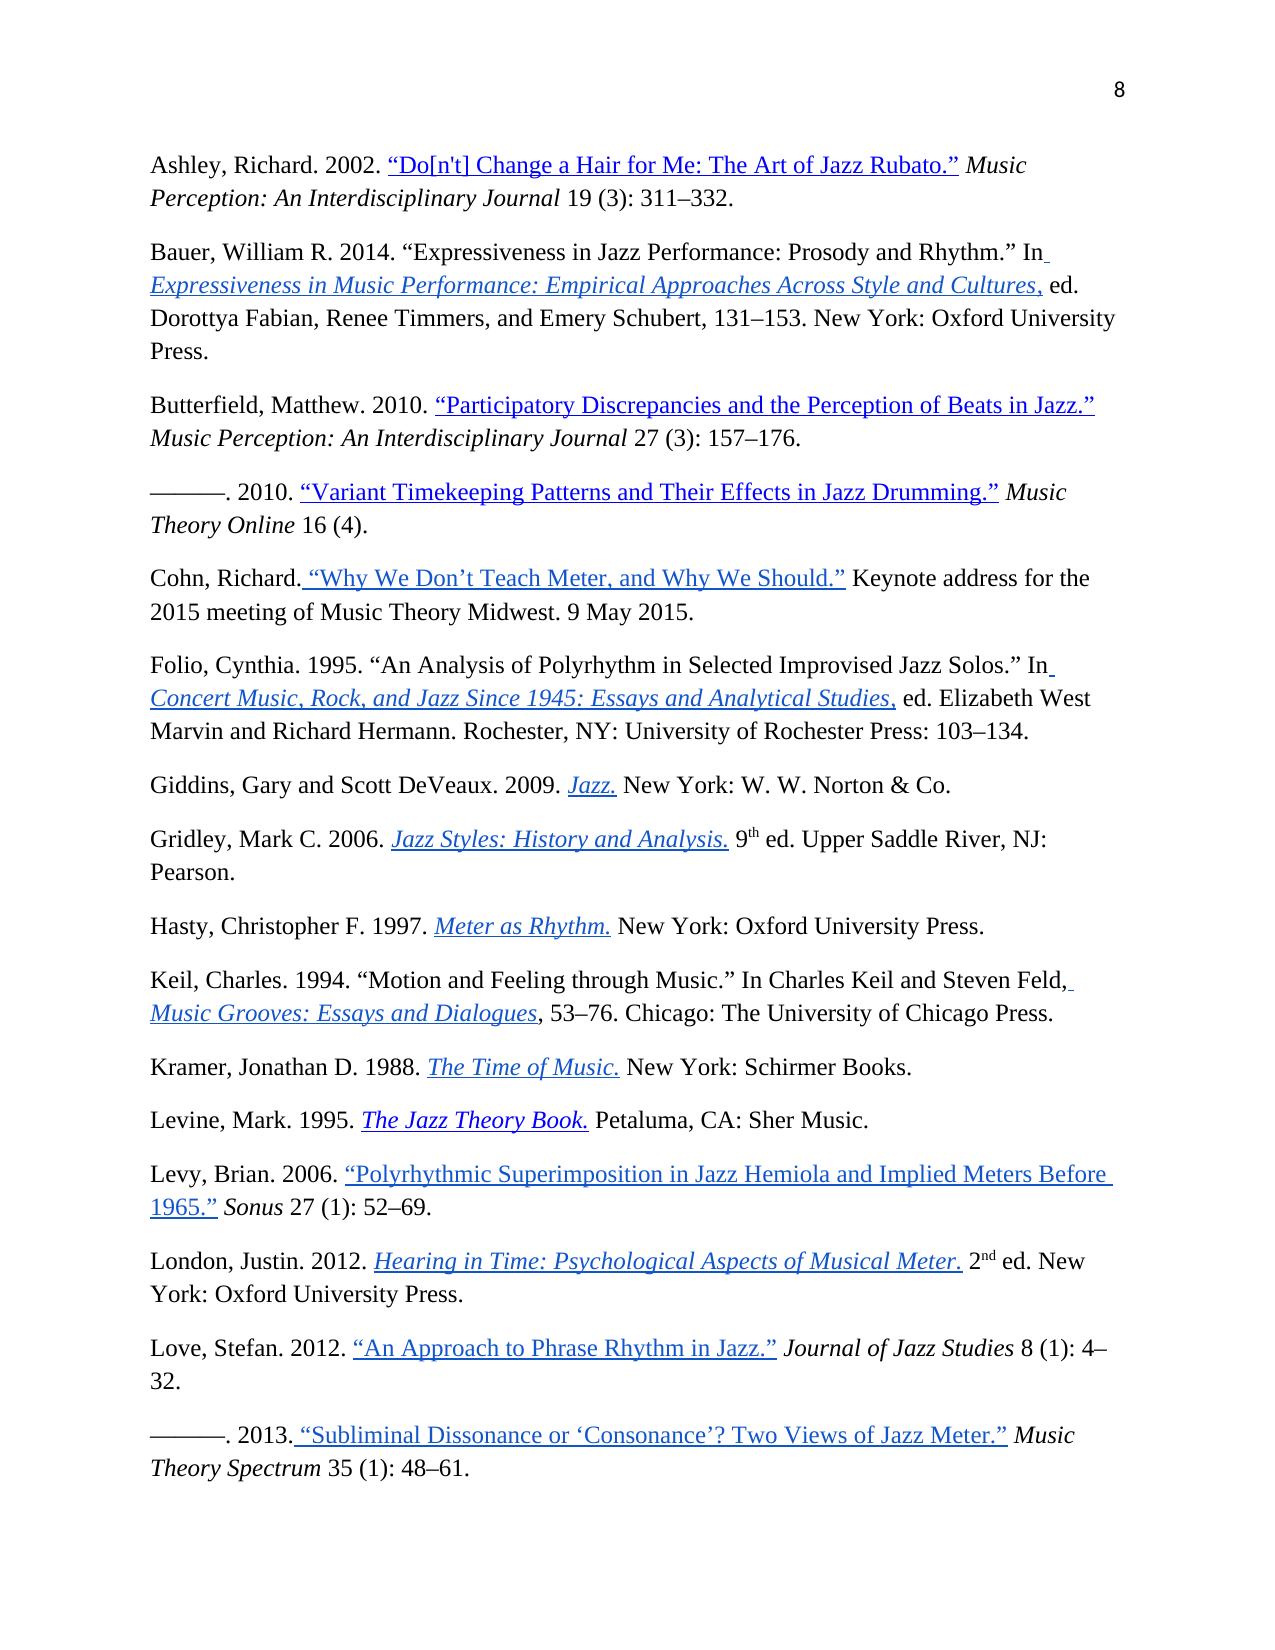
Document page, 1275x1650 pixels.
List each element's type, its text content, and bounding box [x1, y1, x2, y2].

text ———. 2010. “Variant Timekeeping Patterns and Their Effects in Jazz Drumming.” Music Theory Online 16 (4). [150, 477, 1125, 538]
text Ashley, Richard. 2002. “Do[n't] Change a Hair for Me: The Art of Jazz Rubato.” Music Perception: An Interdisciplinary Journal 19 (3): 311–332. [150, 150, 1125, 212]
text ———. 2013. “Subliminal Dissonance or ‘Consonance’? Two Views of Jazz Meter.” Music Theory Spectrum 35 (1): 48–61. [150, 1420, 1125, 1482]
text Butterfield, Matthew. 2010. “Participatory Discrepancies and the Perception of Beats in Jazz.” Music Perception: An Interdisciplinary Journal 27 (3): 157–176. [150, 390, 1125, 452]
text Keil, Charles. 1994. “Motion and Feeling through Music.” In Charles Keil and Steven Feld, Music Grooves: Essays and Dialogues, 53–76. Chicago: The University of Chicago Press. [150, 965, 1125, 1027]
text Folio, Cynthia. 1995. “An Analysis of Polyrhythm in Selected Improvised Jazz Solos.” In Concert Music, Rock, and Jazz Since 1945: Essays and Analytical Studies, ed. Elizabeth West Marvin and Richard Hermann. Rochester, NY: University of Rochester Press: 103–134. [150, 650, 1125, 745]
text Giddins, Gary and Scott DeVeaux. 2009. Jazz. New York: W. W. Norton & Co. [150, 770, 1125, 799]
text Levine, Mark. 1995. The Jazz Theory Book. Petaluma, CA: Sher Music. [150, 1106, 1125, 1134]
text Cohn, Richard. “Why We Don’t Teach Meter, and Why We Should.” Keynote address for the 2015 meeting of Music Theory Midwest. 9 May 2015. [150, 563, 1125, 625]
text Kramer, Jonathan D. 1988. The Time of Music. New York: Schirmer Books. [150, 1052, 1125, 1081]
text Hasty, Christopher F. 1997. Meter as Rhythm. New York: Oxford University Press. [150, 911, 1125, 940]
text Love, Stefan. 2012. “An Approach to Phrase Rhythm in Jazz.” Journal of Jazz Studies 8 (1): 4–32. [150, 1333, 1125, 1395]
text Bauer, William R. 2014. “Expressiveness in Jazz Performance: Prosody and Rhythm.” In Expressiveness in Music Performance: Empirical Approaches Across Style and Cultures, ed. Dorottya Fabian, Renee Timmers, and Emery Schubert, 131–153. New York: Oxford University Press. [150, 237, 1125, 365]
text Gridley, Mark C. 2006. Jazz Styles: History and Analysis. 9th ed. Upper Saddle River, NJ: Pearson. [150, 824, 1125, 886]
text Levy, Brian. 2006. “Polyrhythmic Superimposition in Jazz Hemiola and Implied Meters Before 1965.” Sonus 27 (1): 52–69. [150, 1159, 1125, 1221]
text London, Justin. 2012. Hearing in Time: Psychological Aspects of Musical Meter. 2nd ed. New York: Oxford University Press. [150, 1246, 1125, 1308]
